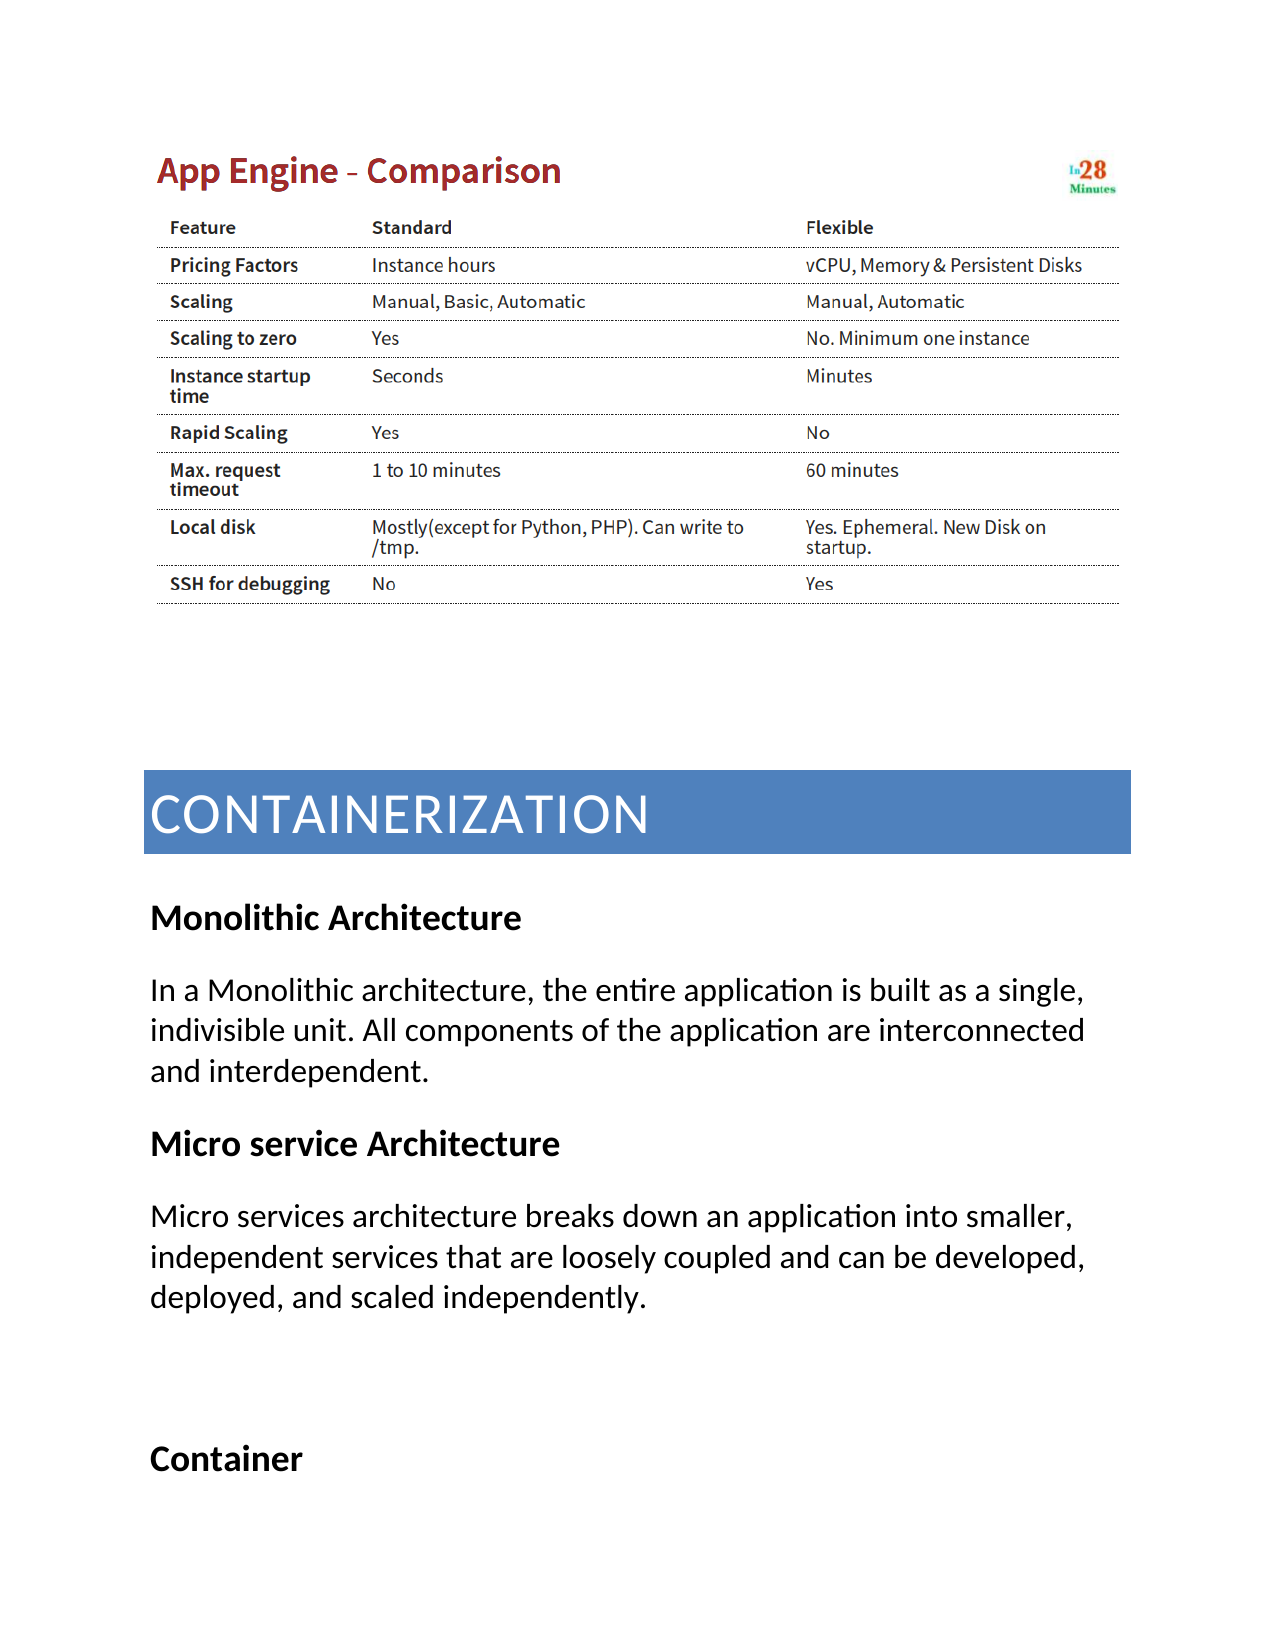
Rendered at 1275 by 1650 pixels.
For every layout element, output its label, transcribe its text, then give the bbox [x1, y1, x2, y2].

text Micro service Architecture [150, 1120, 1125, 1166]
picture [150, 150, 1125, 667]
text In a Monolithic architecture, the entire application is built as a single, indivisible unit. All components of the application are interconnected and interdependent. [150, 969, 1125, 1091]
subtitle Containerization [150, 776, 1125, 848]
text Container [150, 1435, 1125, 1481]
text Micro services architecture breaks down an application into smaller, independent services that are loosely coupled and can be developed, deployed, and scaled independently. [150, 1195, 1125, 1317]
text Monolithic Architecture [150, 894, 1125, 939]
